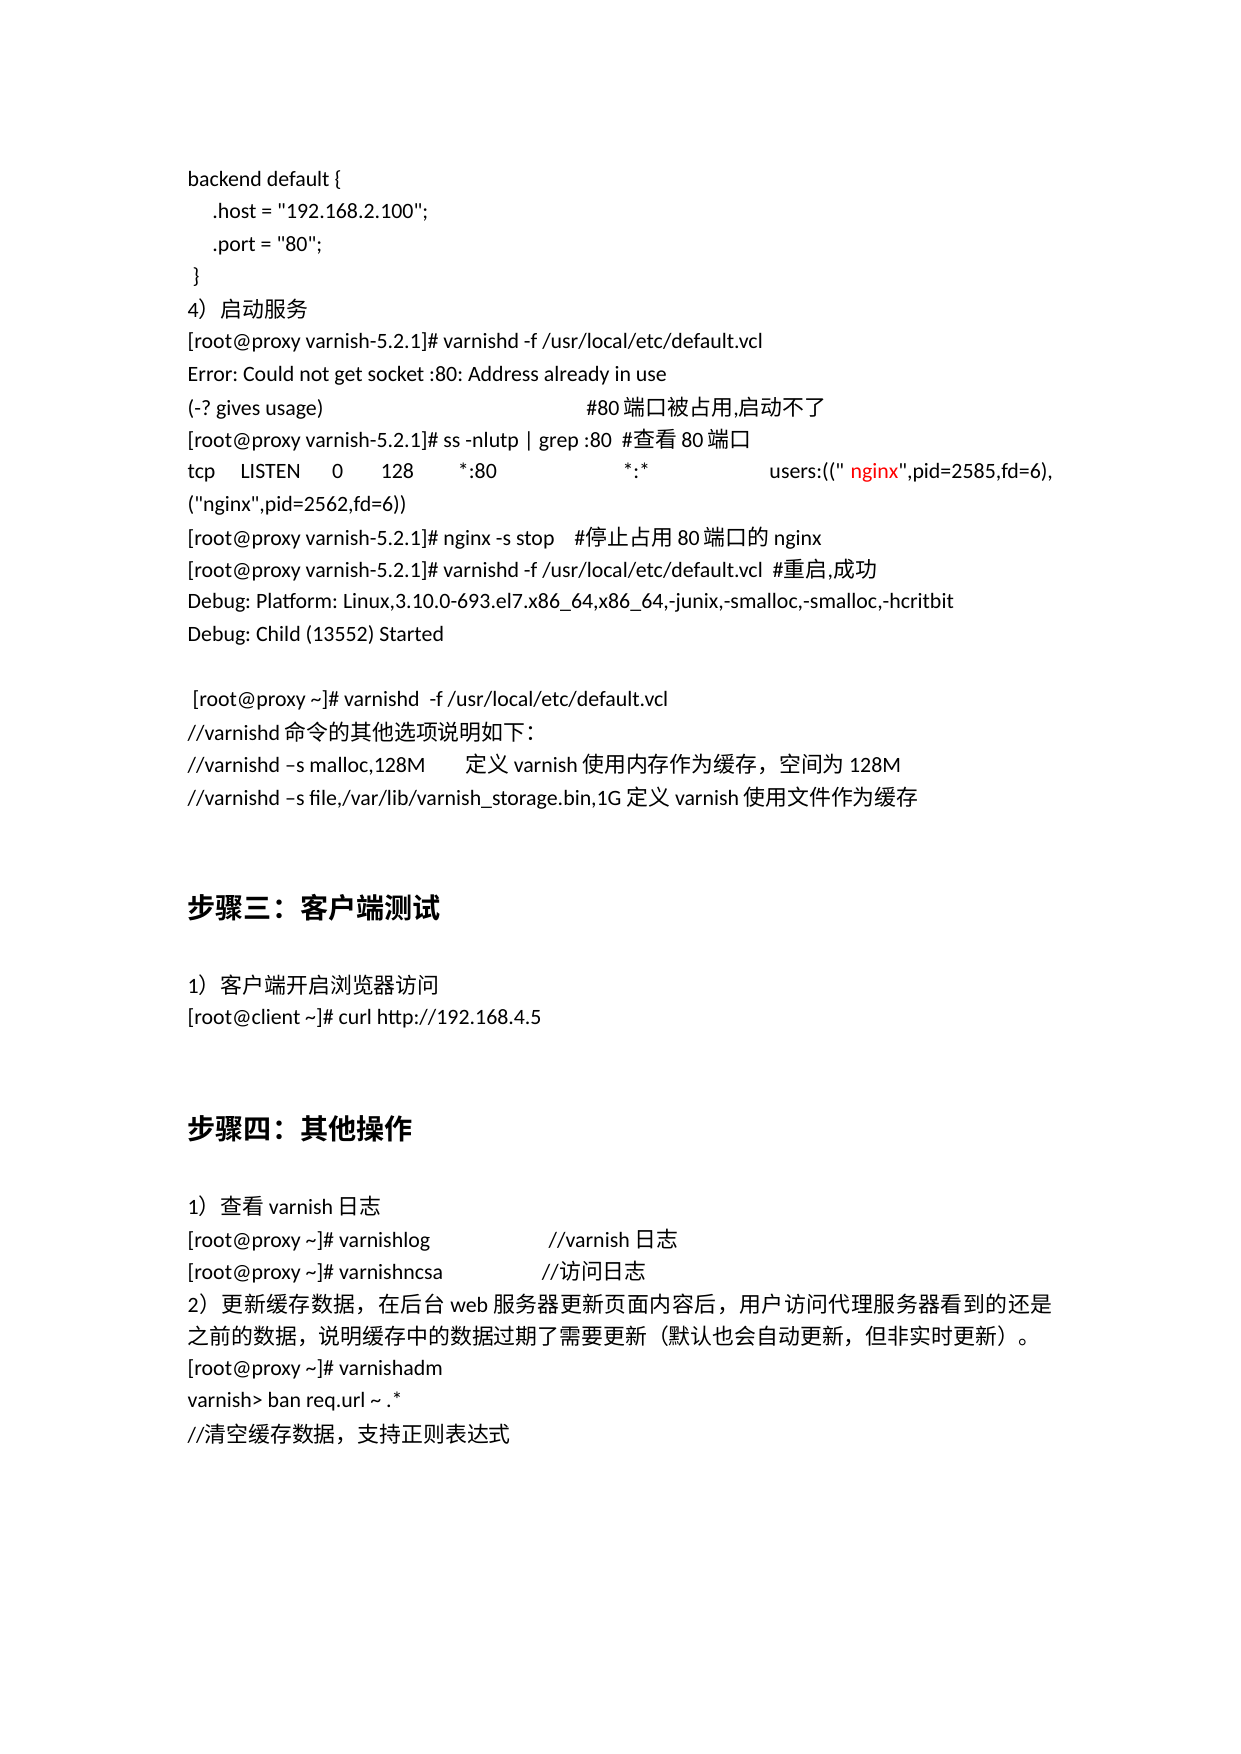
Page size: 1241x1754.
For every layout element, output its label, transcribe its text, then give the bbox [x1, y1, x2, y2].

list 启动服务 [187, 292, 1053, 324]
list [root@client ~]# curl http://192.168.4.5 [187, 1000, 1053, 1033]
subtitle 步骤三：客户端测试 [187, 874, 1053, 939]
list 1）查看varnish日志 [187, 1189, 1053, 1221]
list 1）客户端开启浏览器访问 [187, 968, 1053, 1000]
list tcp LISTEN 0 128 *:80 *:* users:(("nginx",pid=2585,fd=6),("nginx",pid=2562,fd=6)) [187, 454, 1053, 519]
list varnish> ban req.url ~ .* [187, 1384, 1053, 1416]
list //varnishd命令的其他选项说明如下： [187, 714, 1053, 747]
list backend default { [187, 162, 1053, 194]
list Error: Could not get socket :80: Address already in use [187, 357, 1053, 389]
list (-? gives usage) #80端口被占用,启动不了 [187, 389, 1053, 422]
subtitle 步骤四：其他操作 [187, 1094, 1053, 1159]
list } [187, 259, 1053, 292]
list Debug: Child (13552) Started [187, 617, 1053, 649]
list 2）更新缓存数据，在后台web服务器更新页面内容后，用户访问代理服务器看到的还是之前的数据，说明缓存中的数据过期了需要更新（默认也会自动更新，但非实时更新）。 [187, 1286, 1053, 1351]
list [root@proxy varnish-5.2.1]# ss -nlutp | grep :80 #查看80端口 [187, 422, 1053, 454]
list [root@proxy varnish-5.2.1]# varnishd -f /usr/local/etc/default.vcl #重启,成功 [187, 552, 1053, 584]
list [root@proxy ~]# varnishncsa //访问日志 [187, 1254, 1053, 1286]
list [root@proxy ~]# varnishd -f /usr/local/etc/default.vcl [187, 682, 1053, 714]
list [root@proxy ~]# varnishadm [187, 1351, 1053, 1384]
list [root@proxy varnish-5.2.1]# nginx -s stop #停止占用80端口的nginx [187, 519, 1053, 552]
list [root@proxy varnish-5.2.1]# varnishd -f /usr/local/etc/default.vcl [187, 324, 1053, 357]
list //清空缓存数据，支持正则表达式 [187, 1416, 1053, 1449]
list [root@proxy ~]# varnishlog //varnish日志 [187, 1221, 1053, 1254]
list Debug: Platform: Linux,3.10.0-693.el7.x86_64,x86_64,-junix,-smalloc,-smalloc,-hcritbit [187, 584, 1053, 617]
list //varnishd –s malloc,128M 定义varnish使用内存作为缓存，空间为128M [187, 747, 1053, 779]
list //varnishd –s file,/var/lib/varnish_storage.bin,1G 定义varnish使用文件作为缓存 [187, 779, 1053, 812]
list .port = "80"; [187, 227, 1053, 259]
list .host = "192.168.2.100"; [187, 194, 1053, 227]
